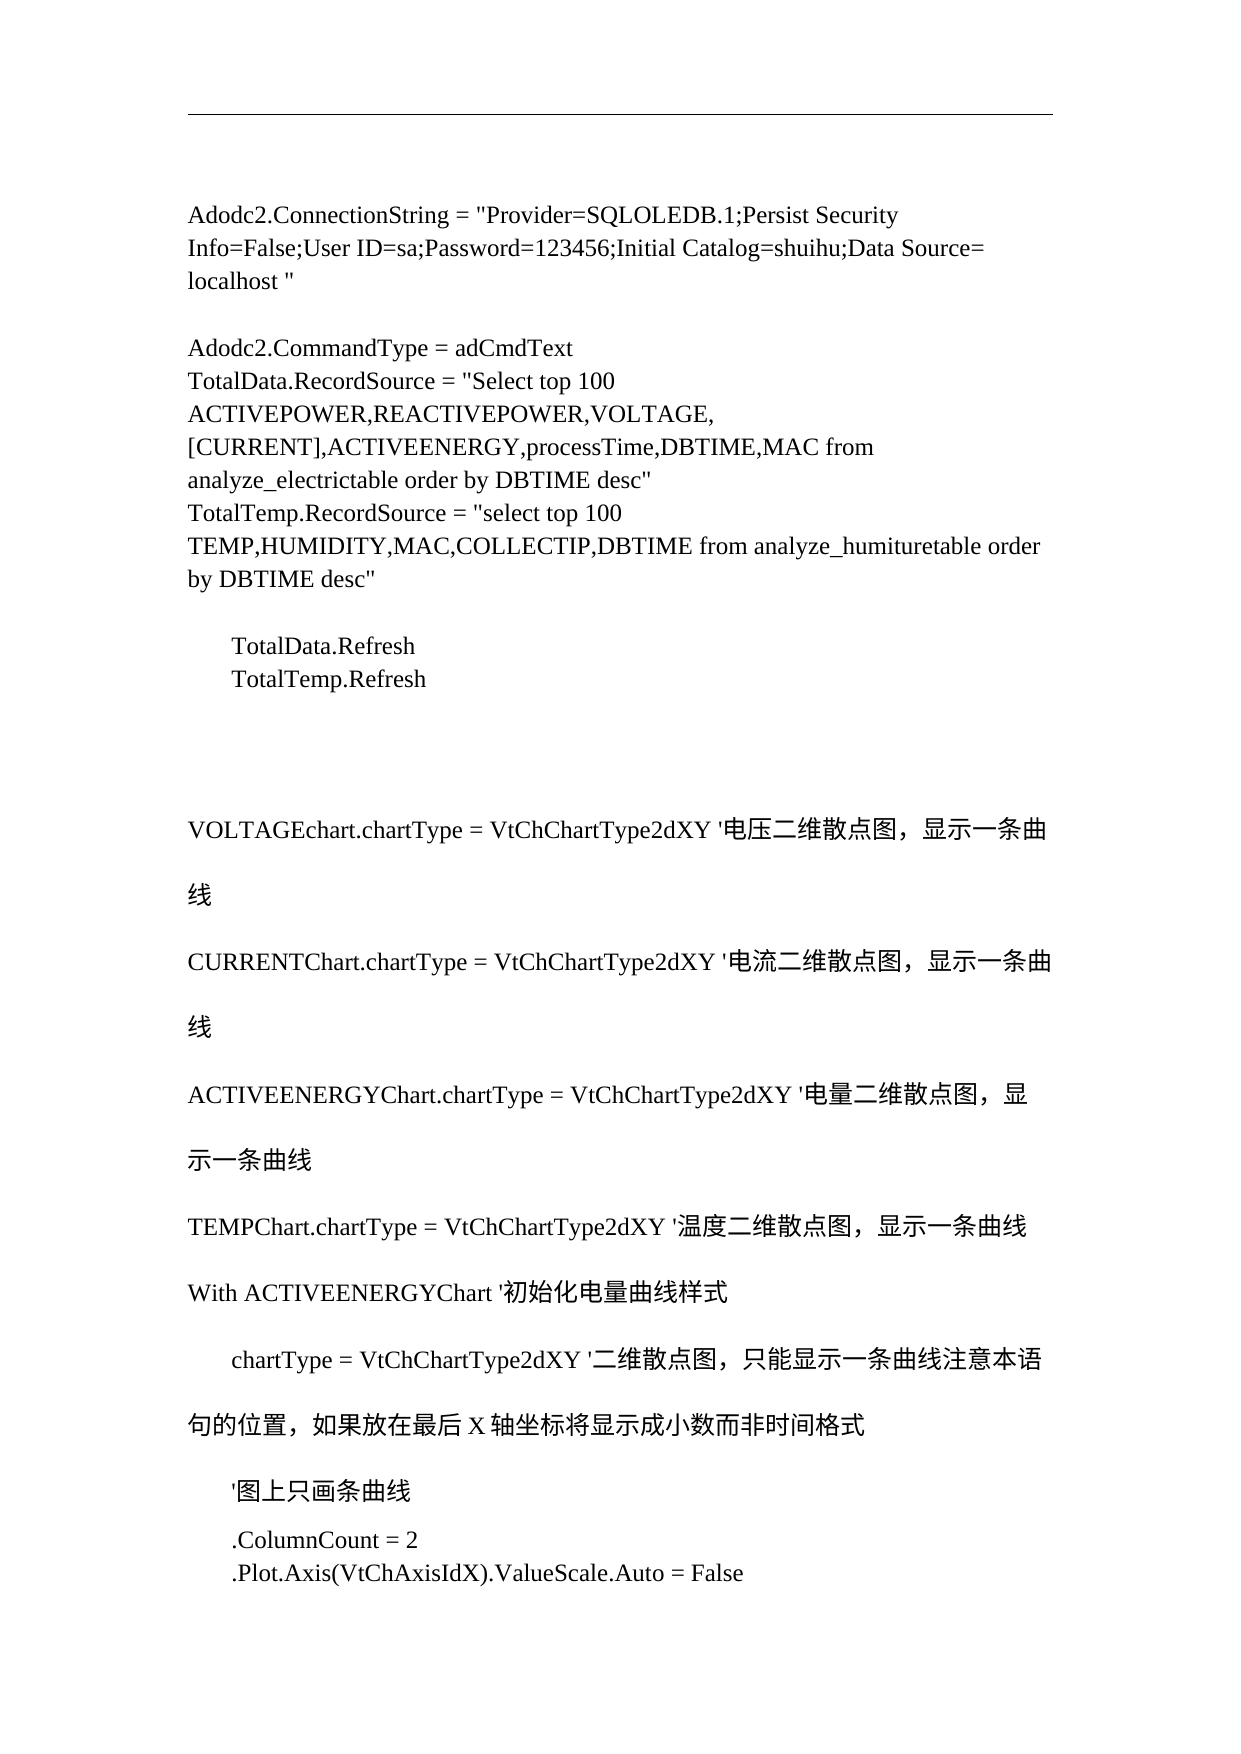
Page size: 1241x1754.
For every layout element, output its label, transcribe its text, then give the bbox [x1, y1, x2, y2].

text chartType = VtChChartType2dXY '二维散点图，只能显示一条曲线注意本语句的位置，如果放在最后X轴坐标将显示成小数而非时间格式 [187, 1324, 1053, 1457]
text TotalTemp.RecordSource = "select top 100 TEMP,HUMIDITY,MAC,COLLECTIP,DBTIME from analyze_humituretable order by DBTIME desc" [187, 496, 1053, 595]
text With ACTIVEENERGYChart '初始化电量曲线样式 [187, 1258, 1053, 1324]
text '图上只画条曲线 [187, 1457, 1053, 1523]
text TEMPChart.chartType = VtChChartType2dXY '温度二维散点图，显示一条曲线 [187, 1192, 1053, 1258]
text TotalData.Refresh [187, 628, 1053, 662]
text Adodc2.CommandType = adCmdText [187, 330, 1053, 363]
text Adodc2.ConnectionString = "Provider=SQLOLEDB.1;Persist Security Info=False;User ID=sa;Password=123456;Initial Catalog=shuihu;Data Source= localhost " [187, 198, 1053, 297]
text .ColumnCount = 2 [187, 1523, 1053, 1556]
text CURRENTChart.chartType = VtChChartType2dXY '电流二维散点图，显示一条曲线 [187, 927, 1053, 1059]
text .Plot.Axis(VtChAxisIdX).ValueScale.Auto = False [187, 1556, 1053, 1589]
text ACTIVEENERGYChart.chartType = VtChChartType2dXY '电量二维散点图，显示一条曲线 [187, 1059, 1053, 1192]
text TotalTemp.Refresh [187, 662, 1053, 695]
text TotalData.RecordSource = "Select top 100 ACTIVEPOWER,REACTIVEPOWER,VOLTAGE,[CURRENT],ACTIVEENERGY,processTime,DBTIME,MAC from analyze_electrictable order by DBTIME desc" [187, 363, 1053, 496]
text VOLTAGEchart.chartType = VtChChartType2dXY '电压二维散点图，显示一条曲线 [187, 794, 1053, 927]
